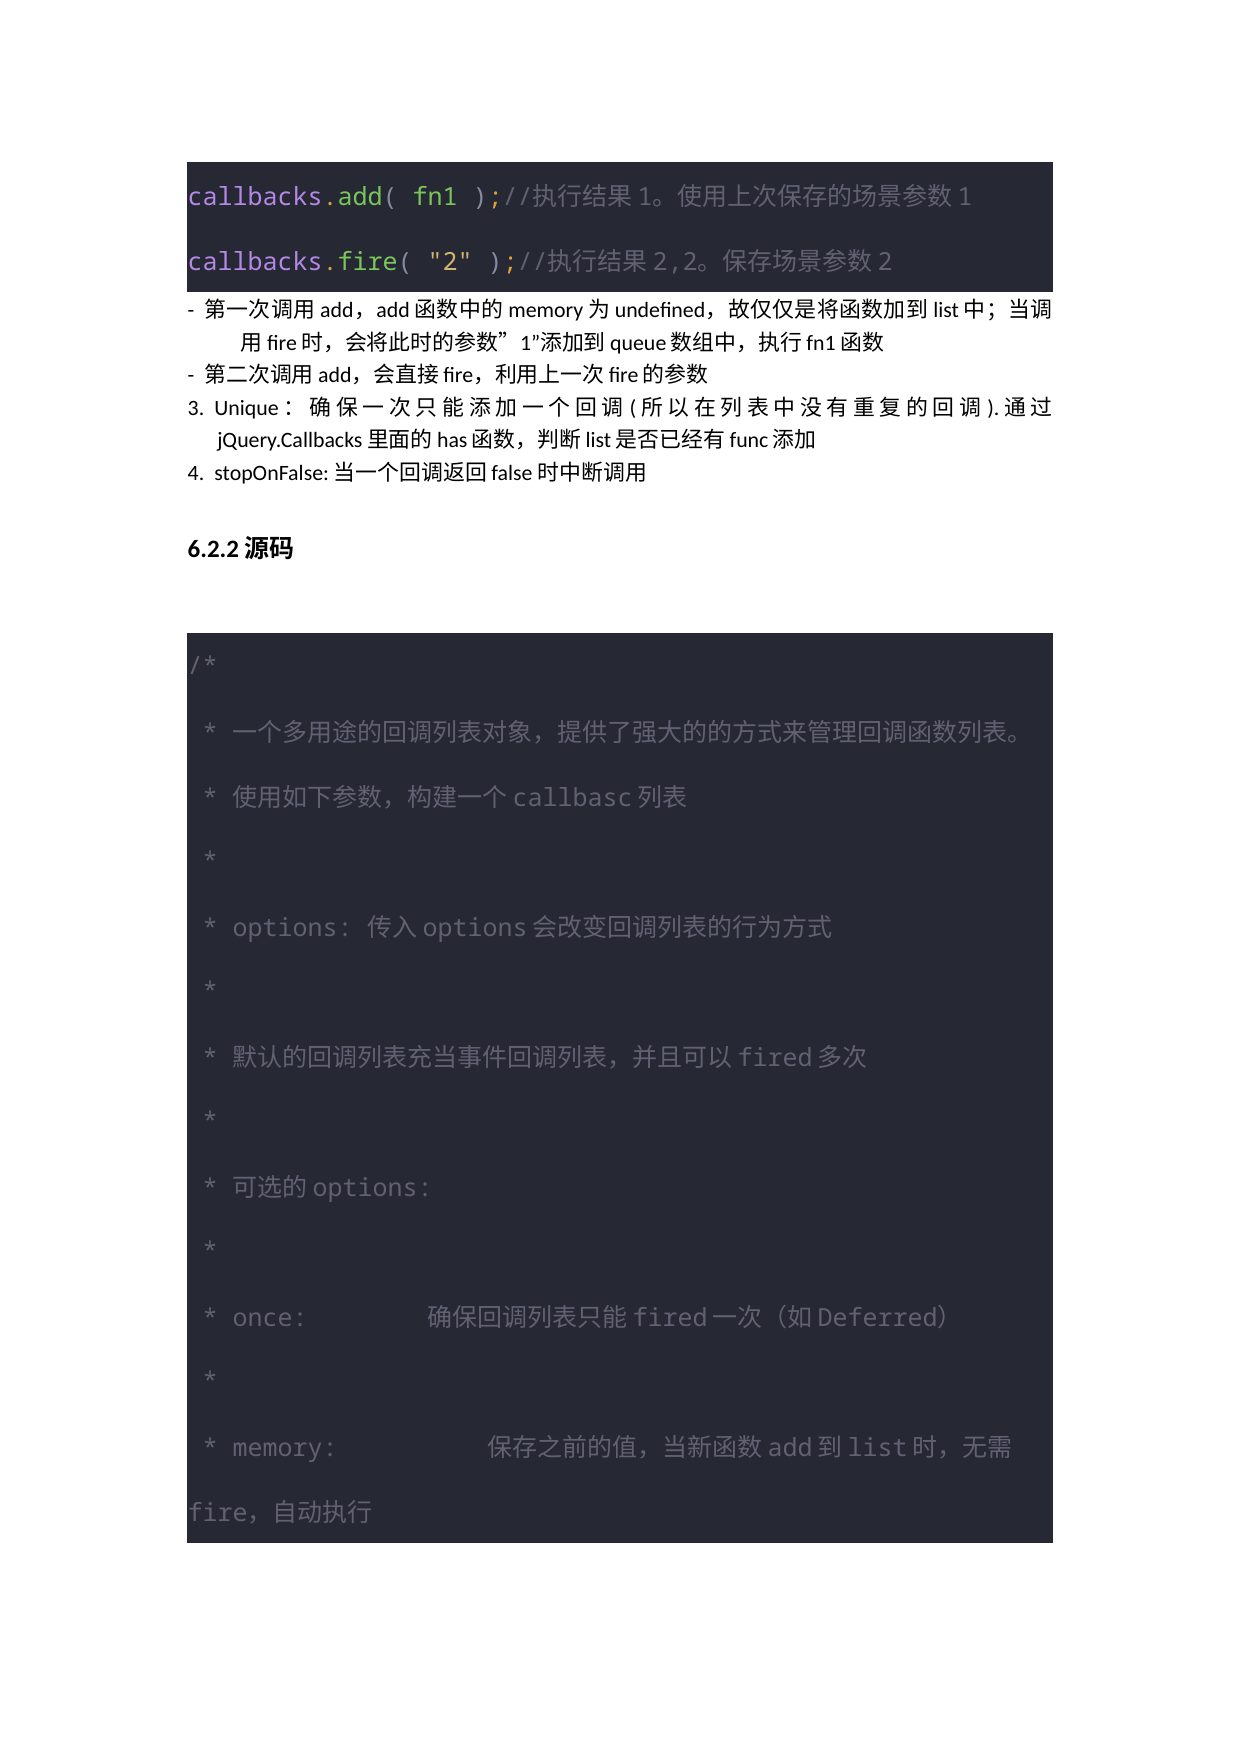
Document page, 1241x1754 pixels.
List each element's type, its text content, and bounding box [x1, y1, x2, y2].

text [187, 633, 1053, 1543]
text Unique：确保一次只能添加一个回调(所以在列表中没有重复的回调).通过jQuery.Callbacks里面的has函数，判断list是否已经有func添加 [187, 389, 1053, 454]
subtitle 源码 [187, 514, 1053, 579]
text 第一次调用add，add函数中的memory为undefined，故仅仅是将函数加到list中；当调用fire时，会将此时的参数”1”添加到queue数组中，执行fn1函数 [187, 292, 1053, 357]
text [187, 162, 1053, 292]
text stopOnFalse: 当一个回调返回false 时中断调用 [187, 454, 1053, 487]
text 第二次调用add，会直接fire，利用上一次fire的参数 [187, 357, 1053, 389]
